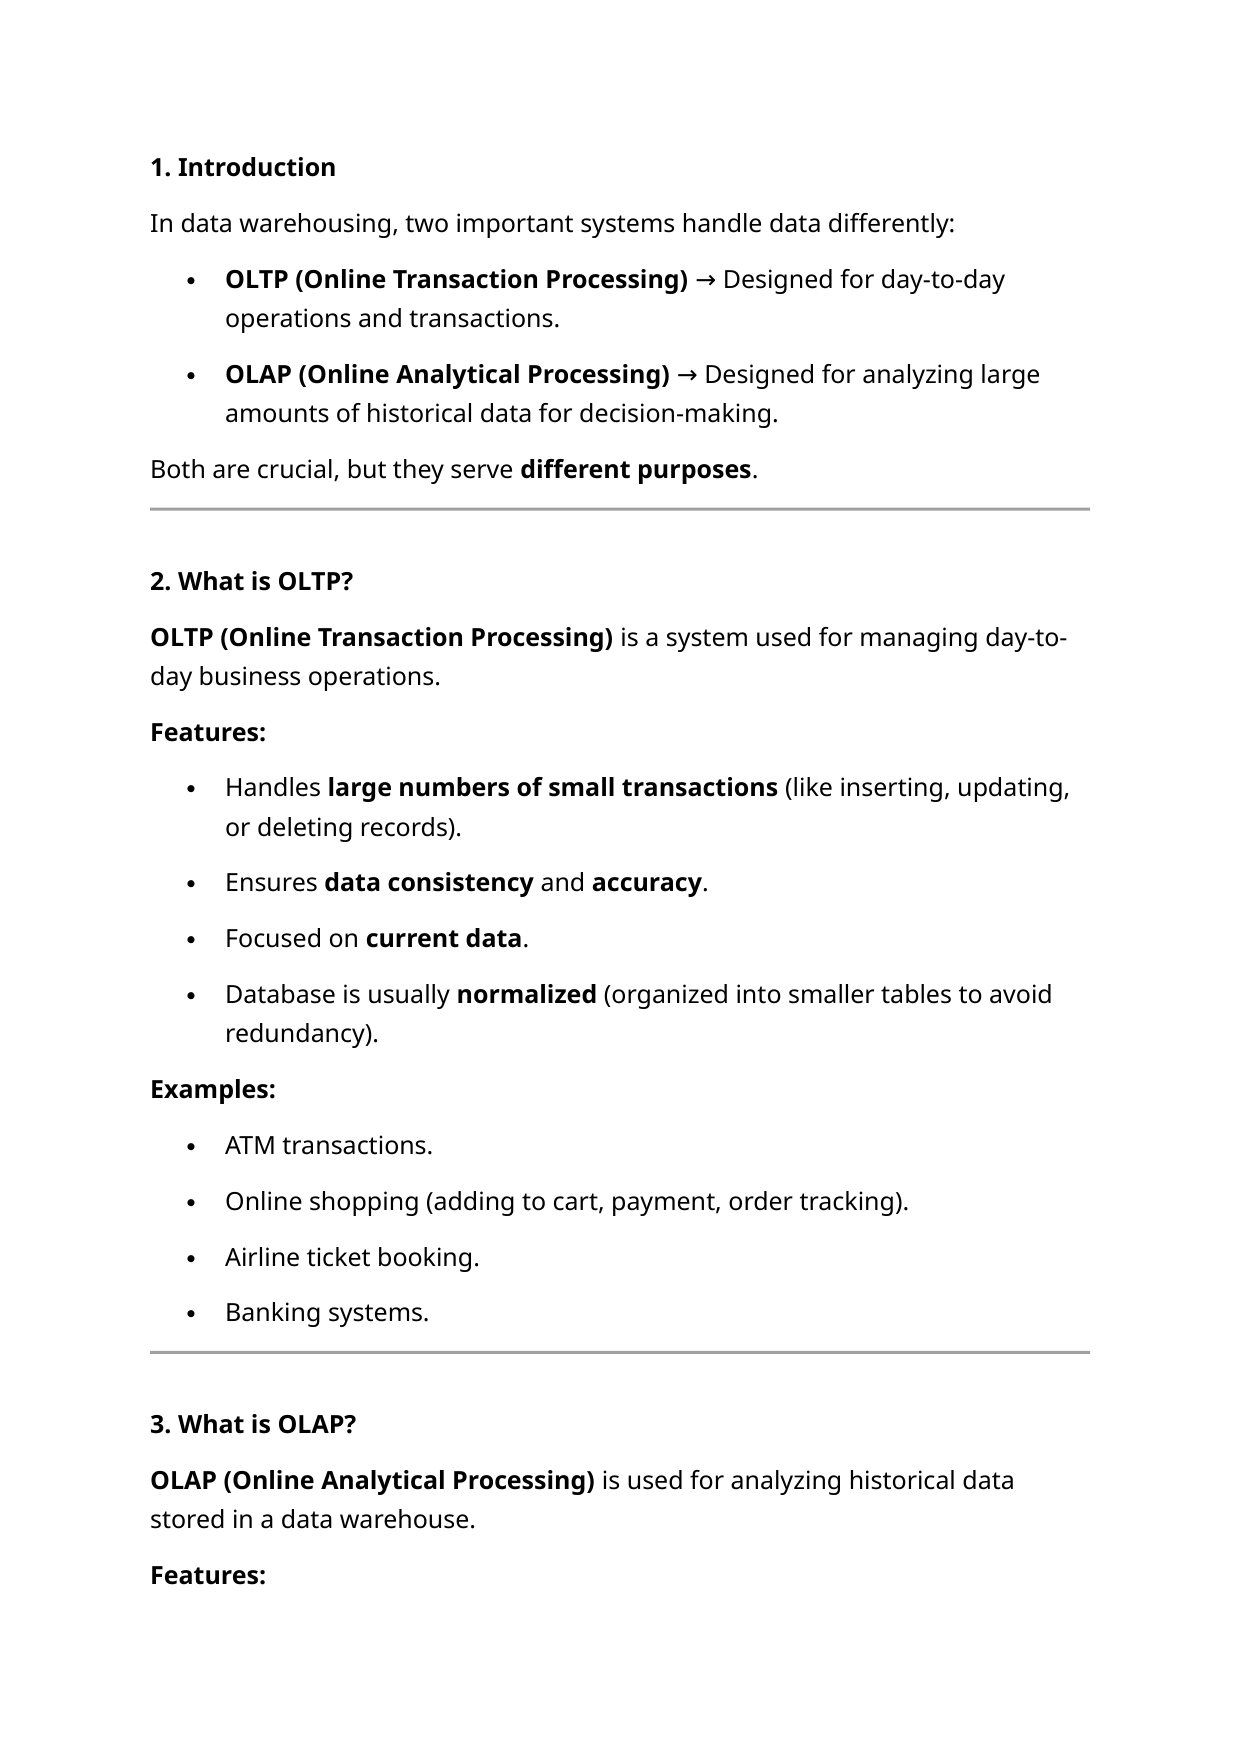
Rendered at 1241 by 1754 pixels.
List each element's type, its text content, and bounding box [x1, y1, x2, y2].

list Online shopping (adding to cart, payment, order tracking). [187, 1183, 1090, 1217]
text 1. Introduction [150, 150, 1090, 184]
text Both are crucial, but they serve different purposes. [150, 452, 1090, 486]
text 2. What is OLTP? [150, 563, 1090, 597]
list OLTP (Online Transaction Processing) → Designed for day-to-day operations and transactions. [187, 262, 1090, 335]
text OLAP (Online Analytical Processing) is used for analyzing historical data stored in a data warehouse. [150, 1462, 1090, 1536]
list Focused on current data. [187, 921, 1090, 955]
list ATM transactions. [187, 1127, 1090, 1162]
text Features: [150, 714, 1090, 748]
list Banking systems. [187, 1295, 1090, 1329]
list Database is usually normalized (organized into smaller tables to avoid redundancy). [187, 977, 1090, 1050]
text OLTP (Online Transaction Processing) is a system used for managing day-to-day business operations. [150, 619, 1090, 692]
list Ensures data consistency and accuracy. [187, 865, 1090, 899]
text Examples: [150, 1072, 1090, 1106]
text Features: [150, 1557, 1090, 1592]
list Handles large numbers of small transactions (like inserting, updating, or deleting records). [187, 770, 1090, 843]
text 3. What is OLAP? [150, 1407, 1090, 1441]
text In data warehousing, two important systems handle data differently: [150, 206, 1090, 240]
list Airline ticket booking. [187, 1239, 1090, 1273]
list OLAP (Online Analytical Processing) → Designed for analyzing large amounts of historical data for decision-making. [187, 357, 1090, 430]
